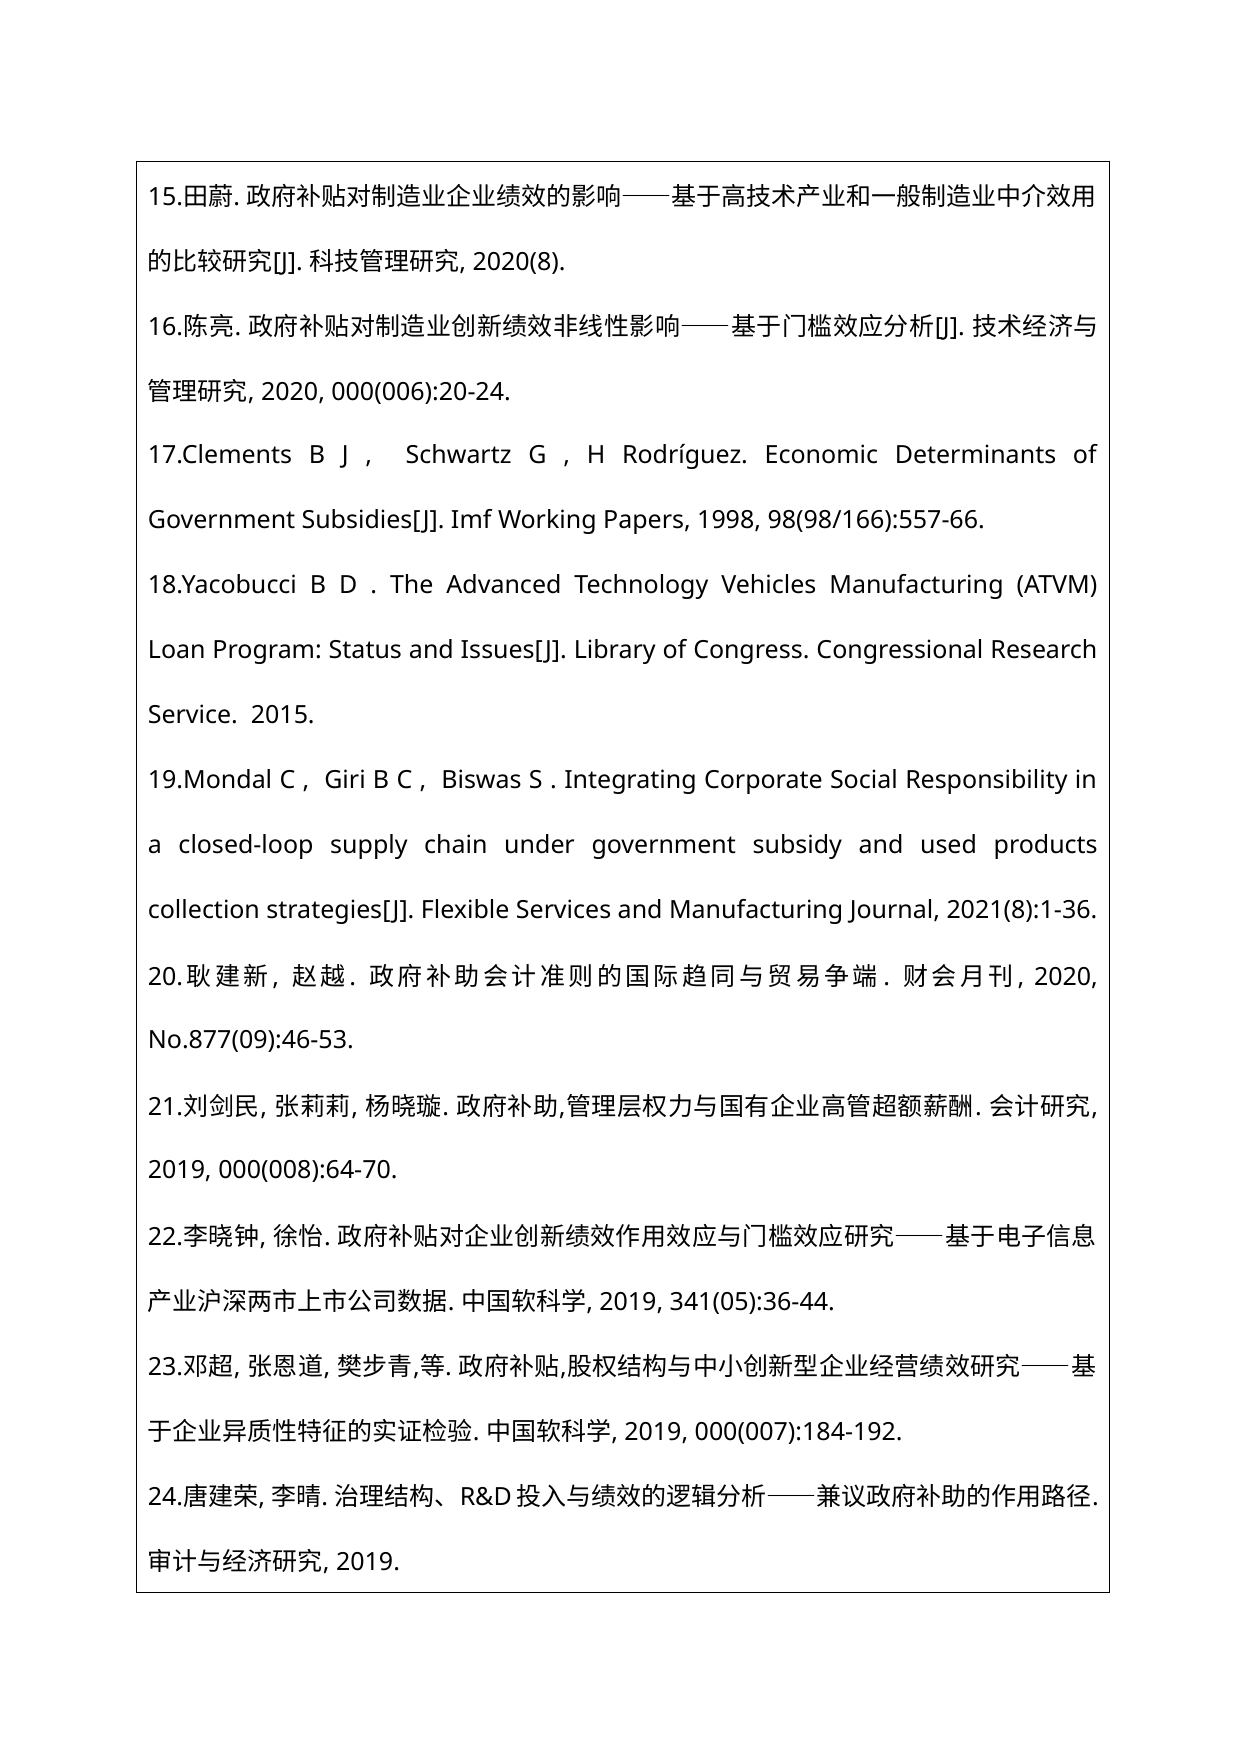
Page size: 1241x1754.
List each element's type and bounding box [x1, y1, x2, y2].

table_header [137, 162, 1109, 1592]
